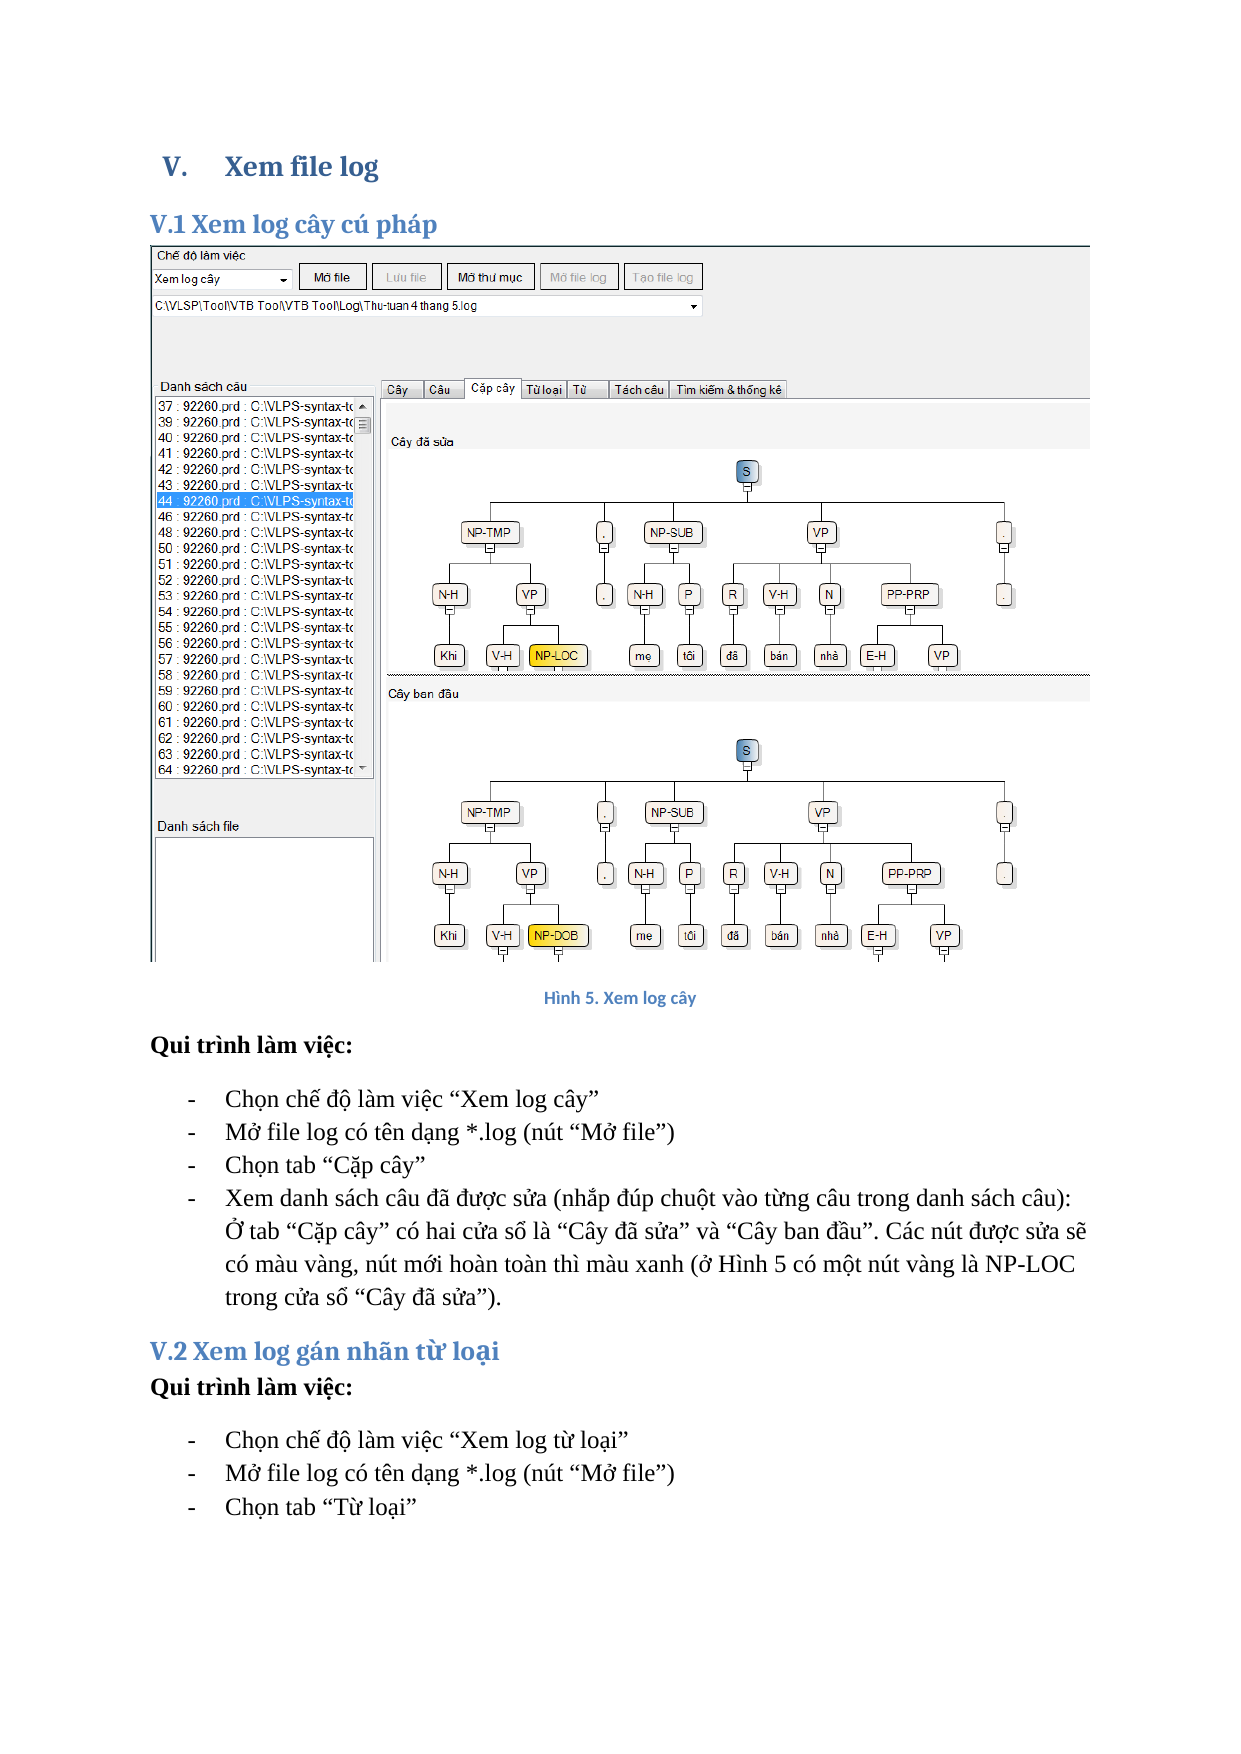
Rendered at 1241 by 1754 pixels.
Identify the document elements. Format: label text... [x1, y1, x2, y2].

list Chọn tab “Cặp cây” [187, 1150, 1090, 1179]
list Chọn chế độ làm việc “Xem log cây” [187, 1084, 1090, 1113]
subtitle V.2 Xem log gán nhãn từ loại [150, 1336, 1090, 1367]
subtitle Xem file log [187, 150, 1090, 183]
list Xem danh sách câu đã được sửa (nhắp đúp chuột vào từng câu trong danh sách câu): Ở tab “Cặp cây” có hai cửa sổ là “Cây đã sửa” và “Cây ban đầu”. Các nút được sửa sẽ có màu vàng, nút mới hoàn toàn thì màu xanh (ở Hình 5 có một nút vàng là NP-LOC trong cửa sổ “Cây đã sửa”). [187, 1183, 1090, 1311]
list Mở file log có tên dạng *.log (nút “Mở file”) [187, 1117, 1090, 1146]
subtitle V.1 Xem log cây cú pháp [150, 209, 1090, 241]
text Qui trình làm việc: [150, 1030, 1090, 1059]
text Qui trình làm việc: [150, 1372, 1090, 1400]
list Chọn tab “Từ loại” [187, 1492, 1090, 1520]
list Mở file log có tên dạng *.log (nút “Mở file”) [187, 1458, 1090, 1487]
list Chọn chế độ làm việc “Xem log từ loại” [187, 1426, 1090, 1454]
picture [150, 245, 1090, 962]
